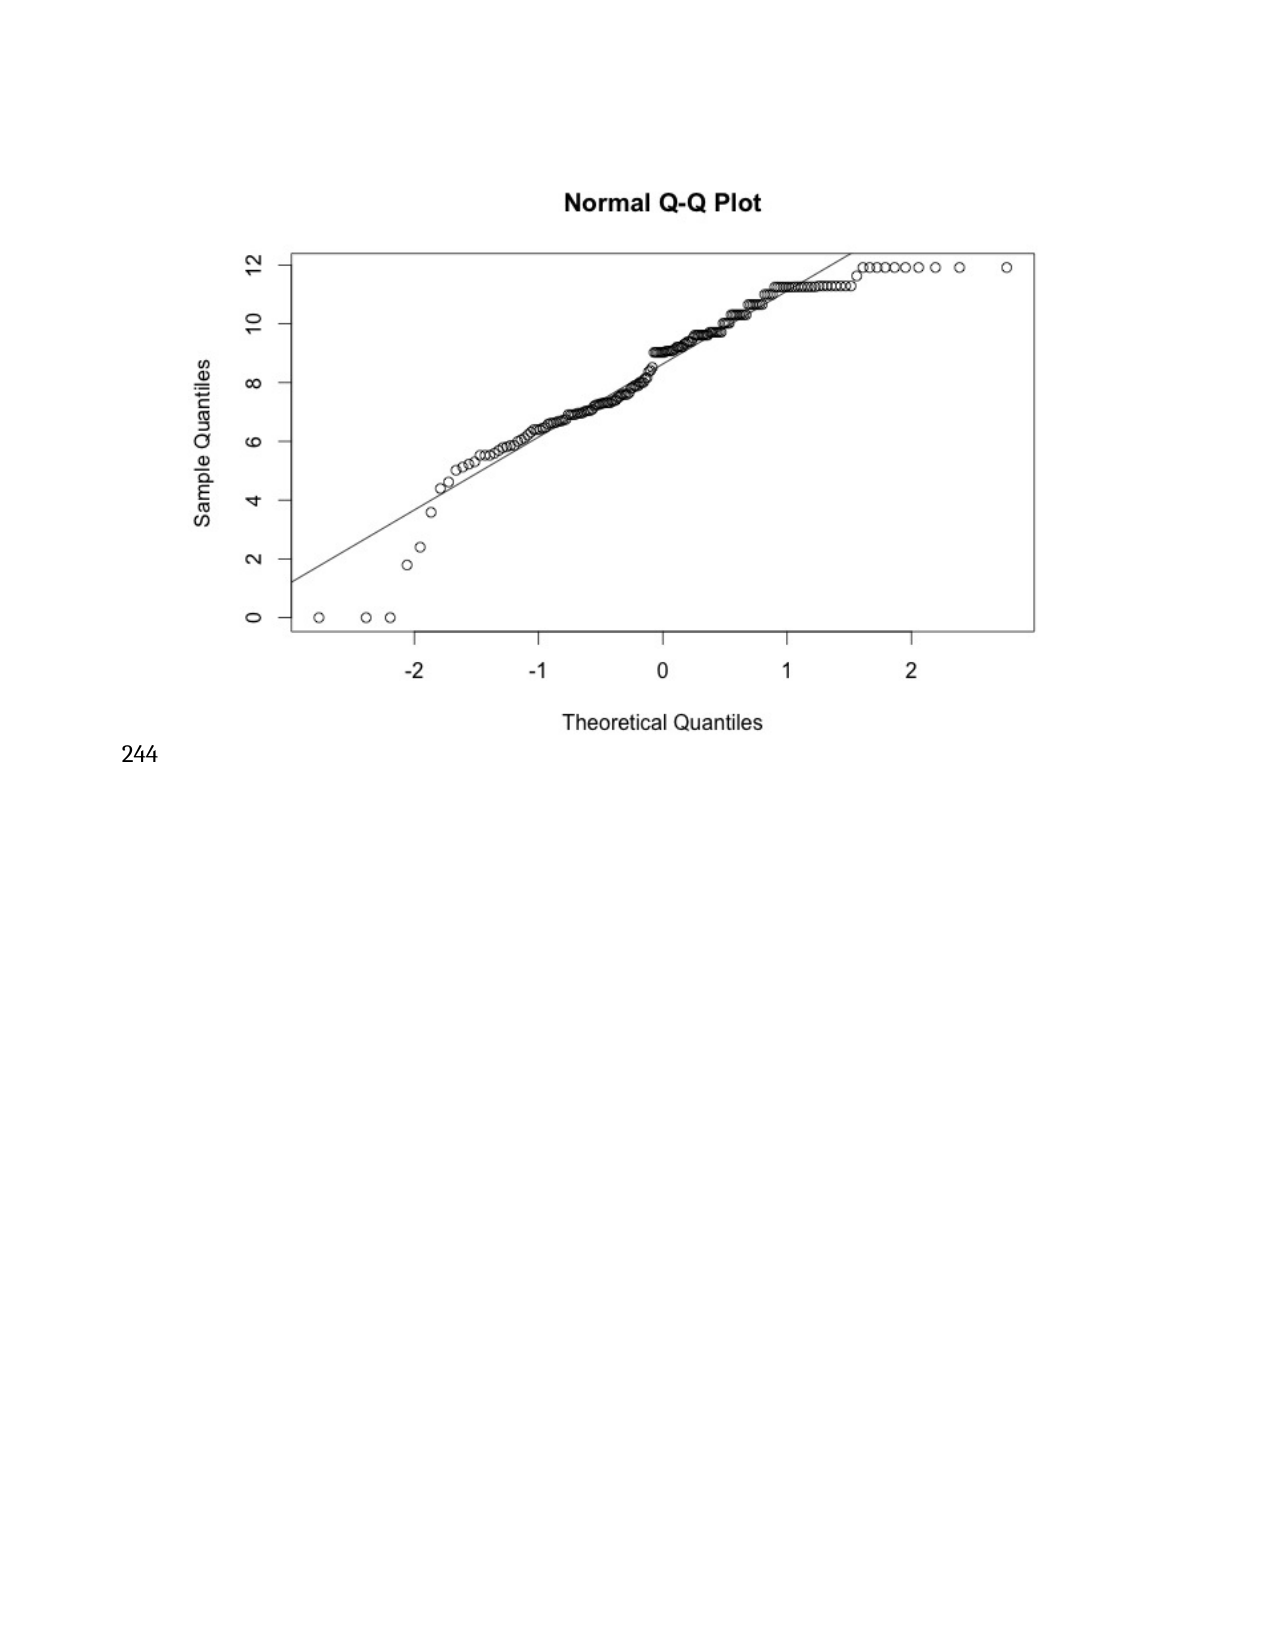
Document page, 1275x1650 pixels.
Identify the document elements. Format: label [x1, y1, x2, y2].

picture [187, 150, 1088, 762]
